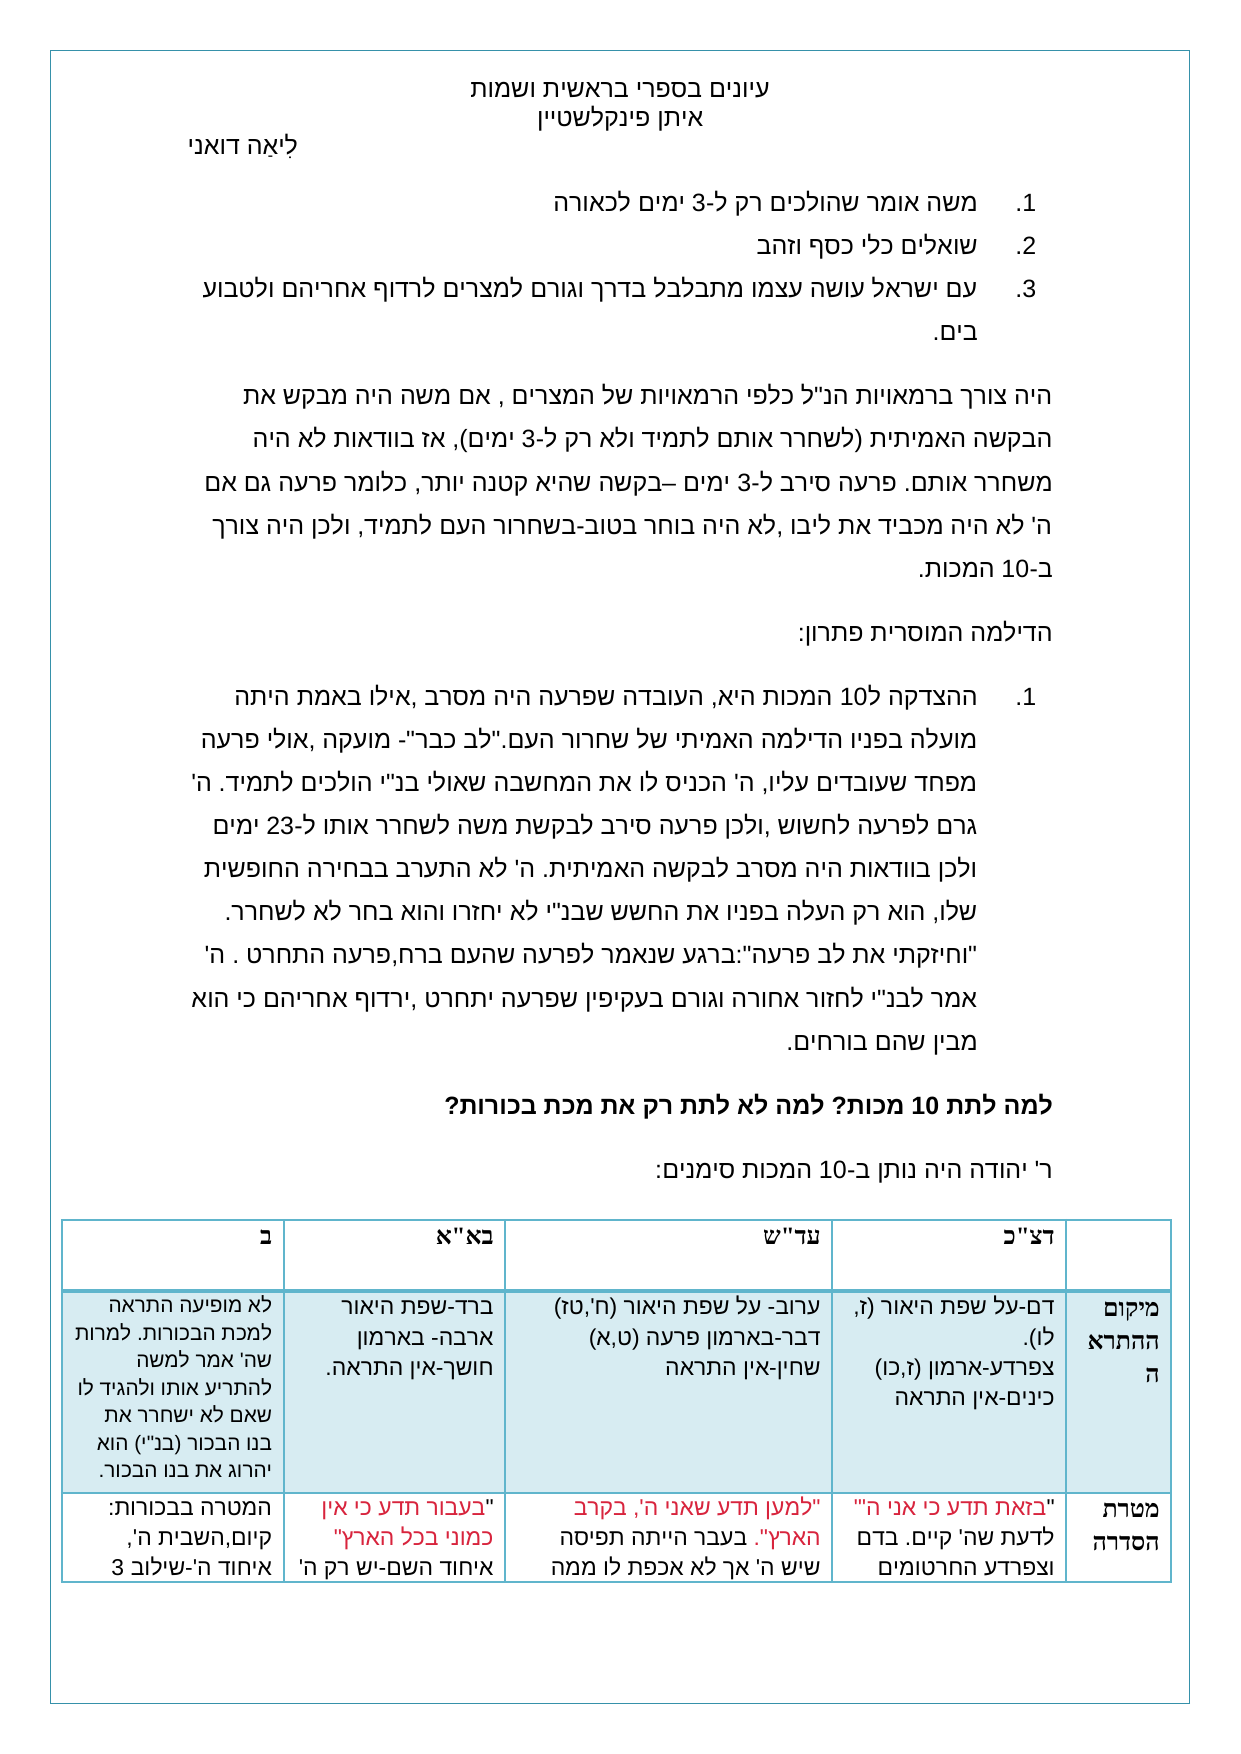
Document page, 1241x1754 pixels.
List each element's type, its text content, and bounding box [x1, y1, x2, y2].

table_cell ערוב- על שפת היאור (ח',טז) דבר-בארמון פרעה (ט,א) שחין-אין התראה [506, 1293, 831, 1492]
list ההצדקה ל10 המכות היא, העובדה שפרעה היה מסרב ,אילו באמת היתה מועלה בפניו הדילמה האמיתי של שחרור העם."לב כבר"- מועקה ,אולי פרעה מפחד שעובדים עליו, ה' הכניס לו את המחשבה שאולי בנ"י הולכים לתמיד. ה' גרם לפרעה לחשוש ,ולכן פרעה סירב לבקשת משה לשחרר אותו ל-23 ימים ולכן בוודאות היה מסרב לבקשה האמיתית. ה' לא התערב בבחירה החופשית שלו, הוא רק העלה בפניו את החשש שבנ"י לא יחזרו והוא בחר לא לשחרר. "וחיזקתי את לב פרעה":ברגע שנאמר לפרעה שהעם ברח,פרעה התחרט . ה' אמר לבנ"י לחזור אחורה וגורם בעקיפין שפרעה יתחרט ,ירדוף אחריהם כי הוא מבין שהם בורחים. [187, 682, 1015, 1056]
list עם ישראל עושה עצמו מתבלבל בדרך וגורם למצרים לרדוף אחריהם ולטבוע בים. [187, 274, 1015, 346]
table_cell לא מופיעה התראה למכת הבכורות. למרות שה' אמר למשה להתריע אותו ולהגיד לו שאם לא ישחרר את בנו הבכור (בנ"י) הוא יהרוג את בנו הבכור. [63, 1293, 283, 1492]
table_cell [833, 1494, 1065, 1581]
text היה צורך ברמאויות הנ"ל כלפי הרמאויות של המצרים , אם משה היה מבקש את הבקשה האמיתית (לשחרר אותם לתמיד ולא רק ל-3 ימים), אז בוודאות לא היה משחרר אותם. פרעה סירב ל-3 ימים –בקשה שהיא קטנה יותר, כלומר פרעה גם אם ה' לא היה מכביד את ליבו ,לא היה בוחר בטוב-בשחרור העם לתמיד, ולכן היה צורך ב-10 המכות. [187, 381, 1053, 583]
table_cell מיקום ההתראה [1067, 1293, 1170, 1492]
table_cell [285, 1494, 504, 1581]
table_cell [506, 1494, 831, 1581]
text הדילמה המוסרית פתרון: [187, 618, 1053, 647]
table_header [1067, 1221, 1170, 1289]
list שואלים כלי כסף וזהב [187, 231, 1015, 260]
text ר' יהודה היה נותן ב-10 המכות סימנים: [187, 1155, 1053, 1183]
table_cell דם-על שפת היאור (ז,לו). צפרדע-ארמון (ז,כו) כינים-אין התראה [833, 1293, 1065, 1492]
table_header ב [63, 1221, 283, 1289]
table_cell ברד-שפת היאור ארבה- בארמון חושך-אין התראה. [285, 1293, 504, 1492]
table_header בא"א [285, 1221, 504, 1289]
table_header דצ"כ [833, 1221, 1065, 1289]
table_cell מטרת הסדרה [1067, 1494, 1170, 1581]
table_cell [63, 1494, 283, 1581]
list משה אומר שהולכים רק ל-3 ימים לכאורה [187, 188, 1015, 217]
text למה לתת 10 מכות? למה לא לתת רק את מכת בכורות? [187, 1091, 1053, 1119]
table_header עד"ש [506, 1221, 831, 1289]
